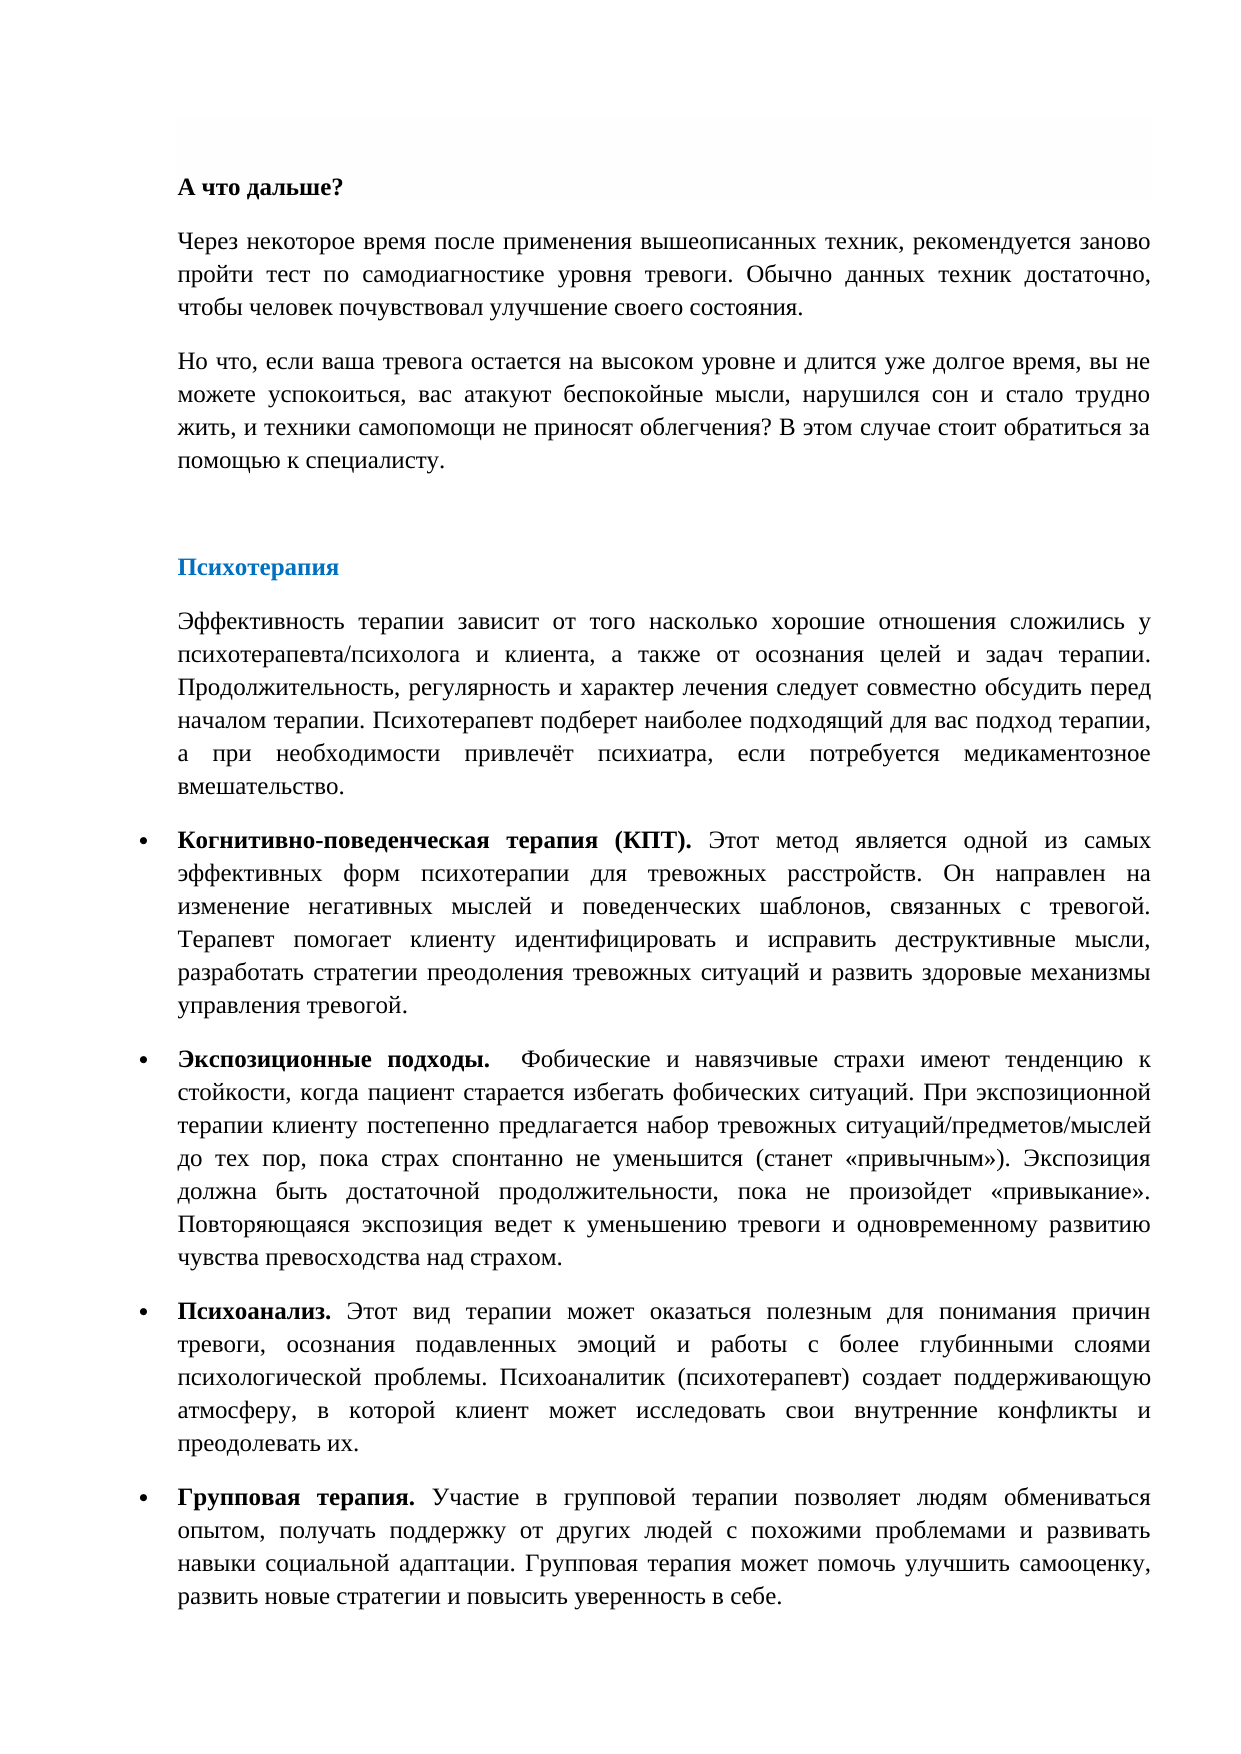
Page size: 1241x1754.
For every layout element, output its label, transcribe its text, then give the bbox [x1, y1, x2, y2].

list Психоанализ. Этот вид терапии может оказаться полезным для понимания причин тревоги, осознания подавленных эмоций и работы с более глубинными слоями психологической проблемы. Психоаналитик (психотерапевт) создает поддерживающую атмосферу, в которой клиент может исследовать свои внутренние конфликты и преодолевать их. [140, 1296, 1152, 1457]
text А что дальше? [177, 172, 1152, 201]
text Но что, если ваша тревога остается на высоком уровне и длится уже долгое время, вы не можете успокоиться, вас атакуют беспокойные мысли, нарушился сон и стало трудно жить, и техники самопомощи не приносят облегчения? В этом случае стоит обратиться за помощью к специалисту. [177, 346, 1152, 473]
subtitle Психотерапия [177, 552, 1152, 581]
list Экспозиционные подходы. Фобические и навязчивые страхи имеют тенденцию к стойкости, когда пациент старается избегать фобических ситуаций. При экспозиционной терапии клиенту постепенно предлагается набор тревожных ситуаций/предметов/мыслей до тех пор, пока страх спонтанно не уменьшится (станет «привычным»). Экспозиция должна быть достаточной продолжительности, пока не произойдет «привыкание». Повторяющаяся экспозиция ведет к уменьшению тревоги и одновременному развитию чувства превосходства над страхом. [140, 1044, 1152, 1271]
subtitle Эффективность терапии зависит от того насколько хорошие отношения сложились у психотерапевта/психолога и клиента, а также от осознания целей и задач терапии. Продолжительность, регулярность и характер лечения следует совместно обсудить перед началом терапии. Психотерапевт подберет наиболее подходящий для вас подход терапии, а при необходимости привлечёт психиатра, если потребуется медикаментозное вмешательство. [177, 606, 1152, 800]
list Групповая терапия. Участие в групповой терапии позволяет людям обмениваться опытом, получать поддержку от других людей с похожими проблемами и развивать навыки социальной адаптации. Групповая терапия может помочь улучшить самооценку, развить новые стратегии и повысить уверенность в себе. [140, 1482, 1152, 1610]
list Когнитивно-поведенческая терапия (КПТ). Этот метод является одной из самых эффективных форм психотерапии для тревожных расстройств. Он направлен на изменение негативных мыслей и поведенческих шаблонов, связанных с тревогой. Терапевт помогает клиенту идентифицировать и исправить деструктивные мысли, разработать стратегии преодоления тревожных ситуаций и развить здоровые механизмы управления тревогой. [140, 825, 1152, 1019]
text Через некоторое время после применения вышеописанных техник, рекомендуется заново пройти тест по самодиагностике уровня тревоги. Обычно данных техник достаточно, чтобы человек почувствовал улучшение своего состояния. [177, 226, 1152, 321]
